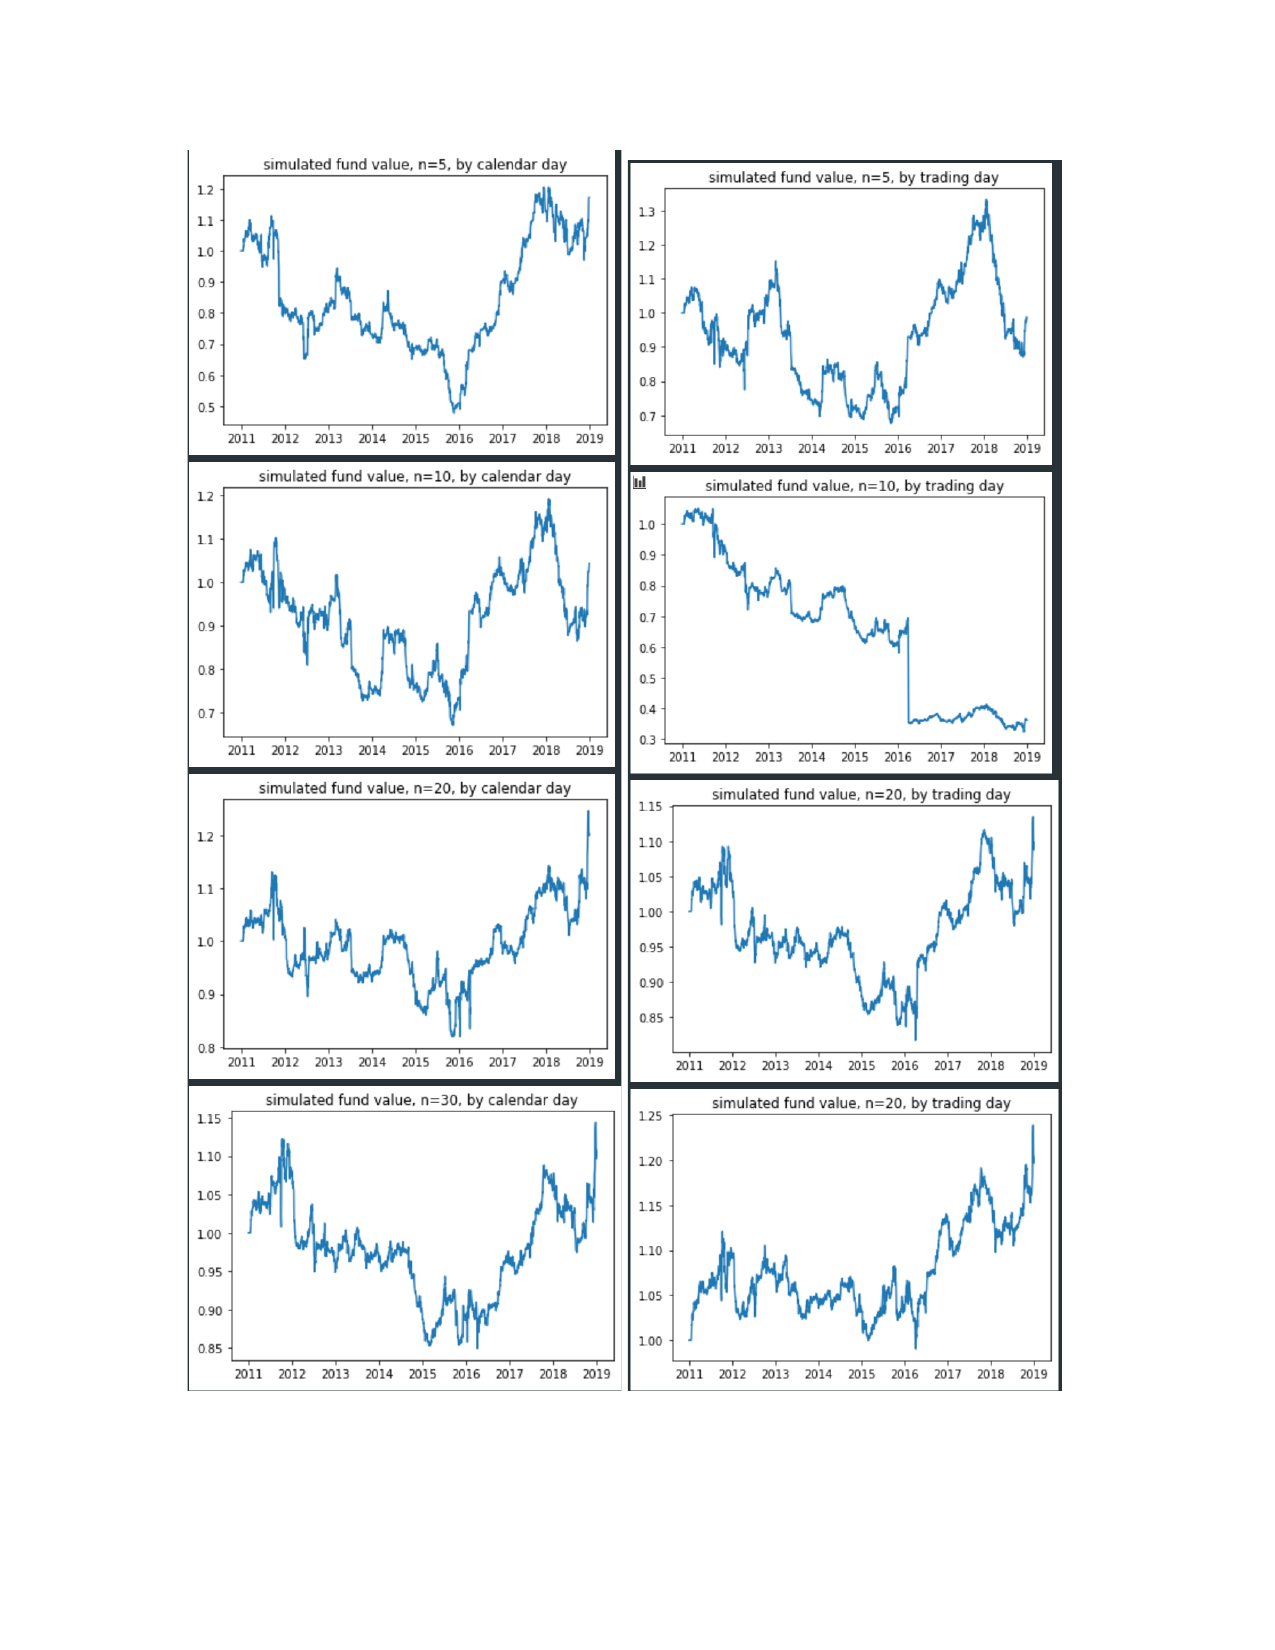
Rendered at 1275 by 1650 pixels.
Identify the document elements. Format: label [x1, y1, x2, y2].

picture [187, 150, 622, 1391]
picture [627, 160, 1062, 1391]
